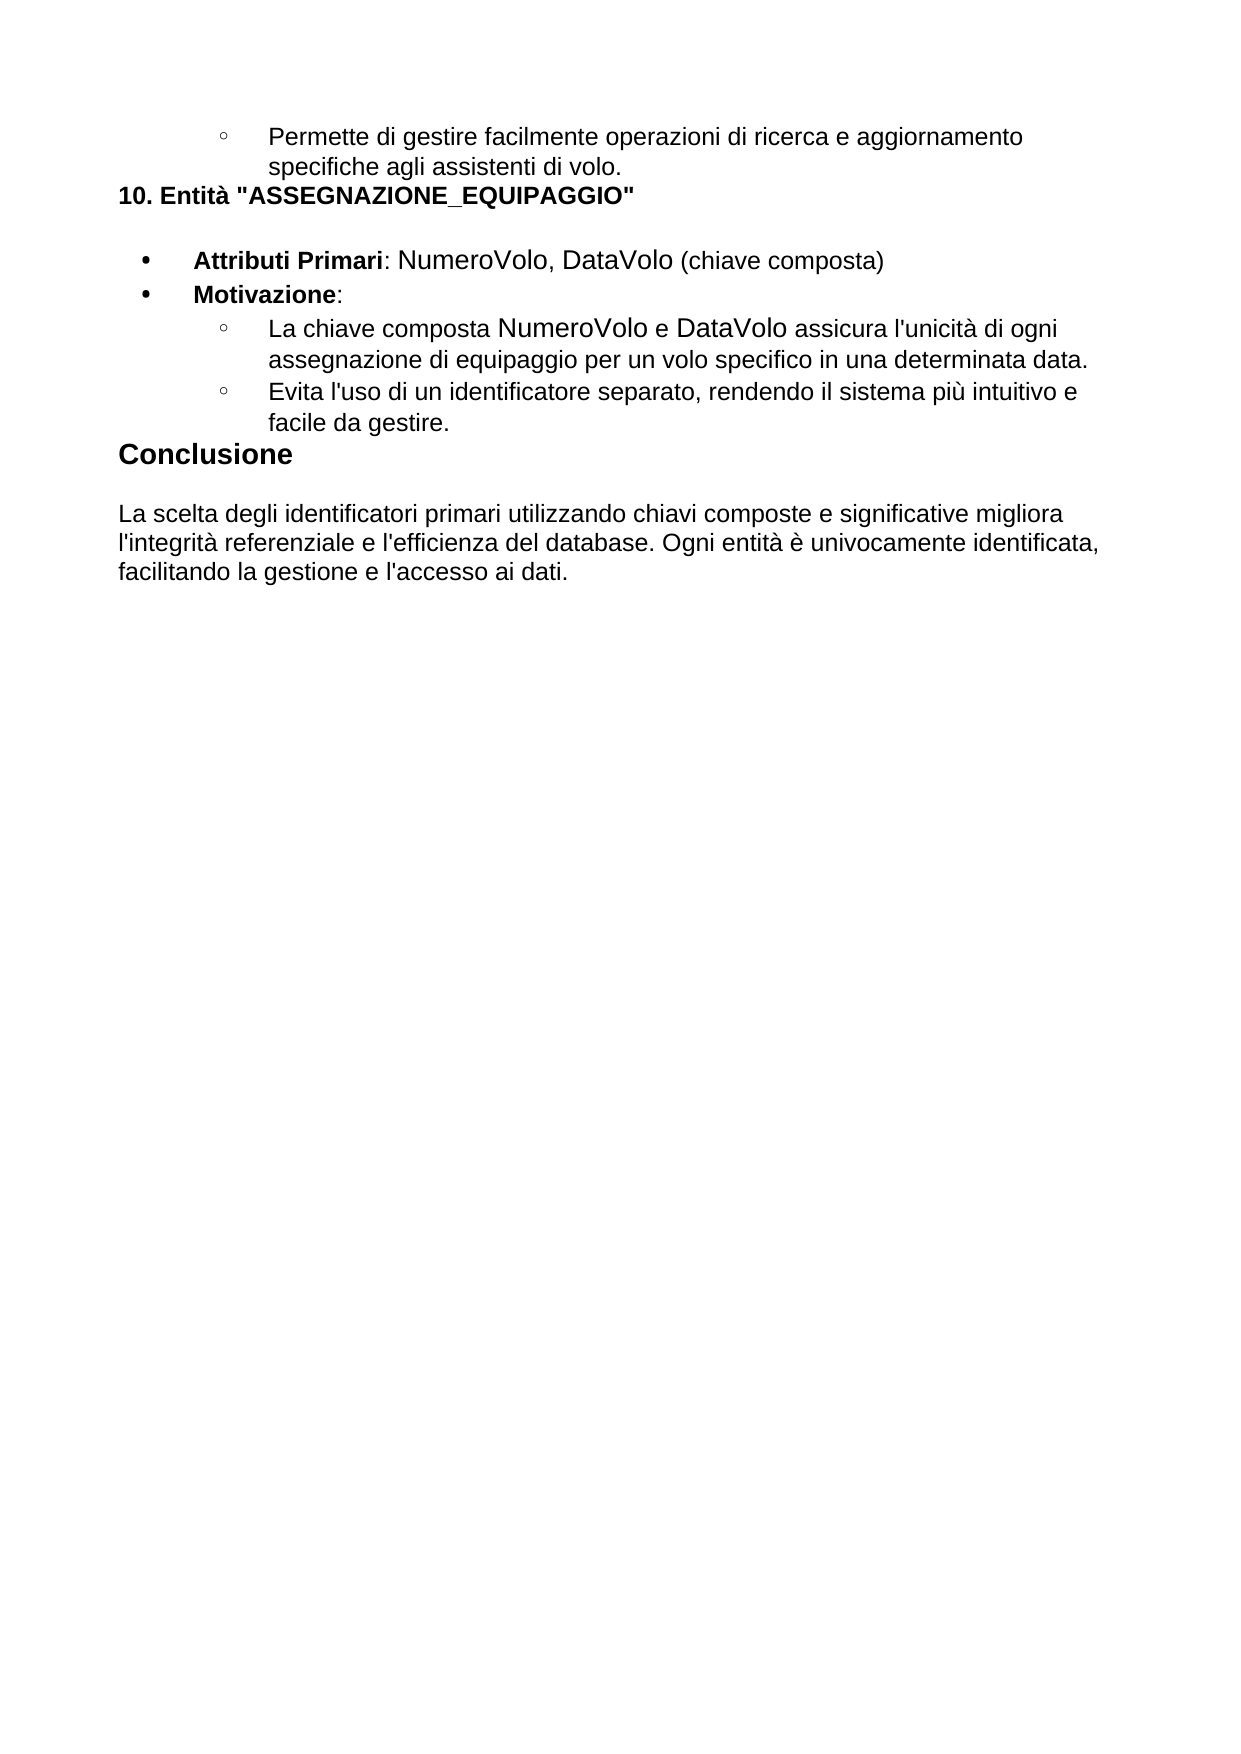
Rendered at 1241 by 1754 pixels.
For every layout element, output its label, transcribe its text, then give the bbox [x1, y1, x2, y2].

text La scelta degli identificatori primari utilizzando chiavi composte e significative migliora l'integrità referenziale e l'efficienza del database. Ogni entità è univocamente identificata, facilitando la gestione e l'accesso ai dati. [118, 499, 1122, 586]
list La chiave composta NumeroVolo e DataVolo assicura l'unicità di ogni assegnazione di equipaggio per un volo specifico in una determinata data. [216, 311, 1122, 374]
list Attributi Primari: NumeroVolo, DataVolo (chiave composta) [141, 243, 1122, 277]
text Conclusione [118, 437, 1122, 470]
text 10. Entità "ASSEGNAZIONE_EQUIPAGGIO" [118, 181, 1122, 210]
list Motivazione: [141, 277, 1122, 311]
list Evita l'uso di un identificatore separato, rendendo il sistema più intuitivo e facile da gestire. [216, 374, 1122, 437]
list Permette di gestire facilmente operazioni di ricerca e aggiornamento specifiche agli assistenti di volo. [216, 118, 1122, 181]
